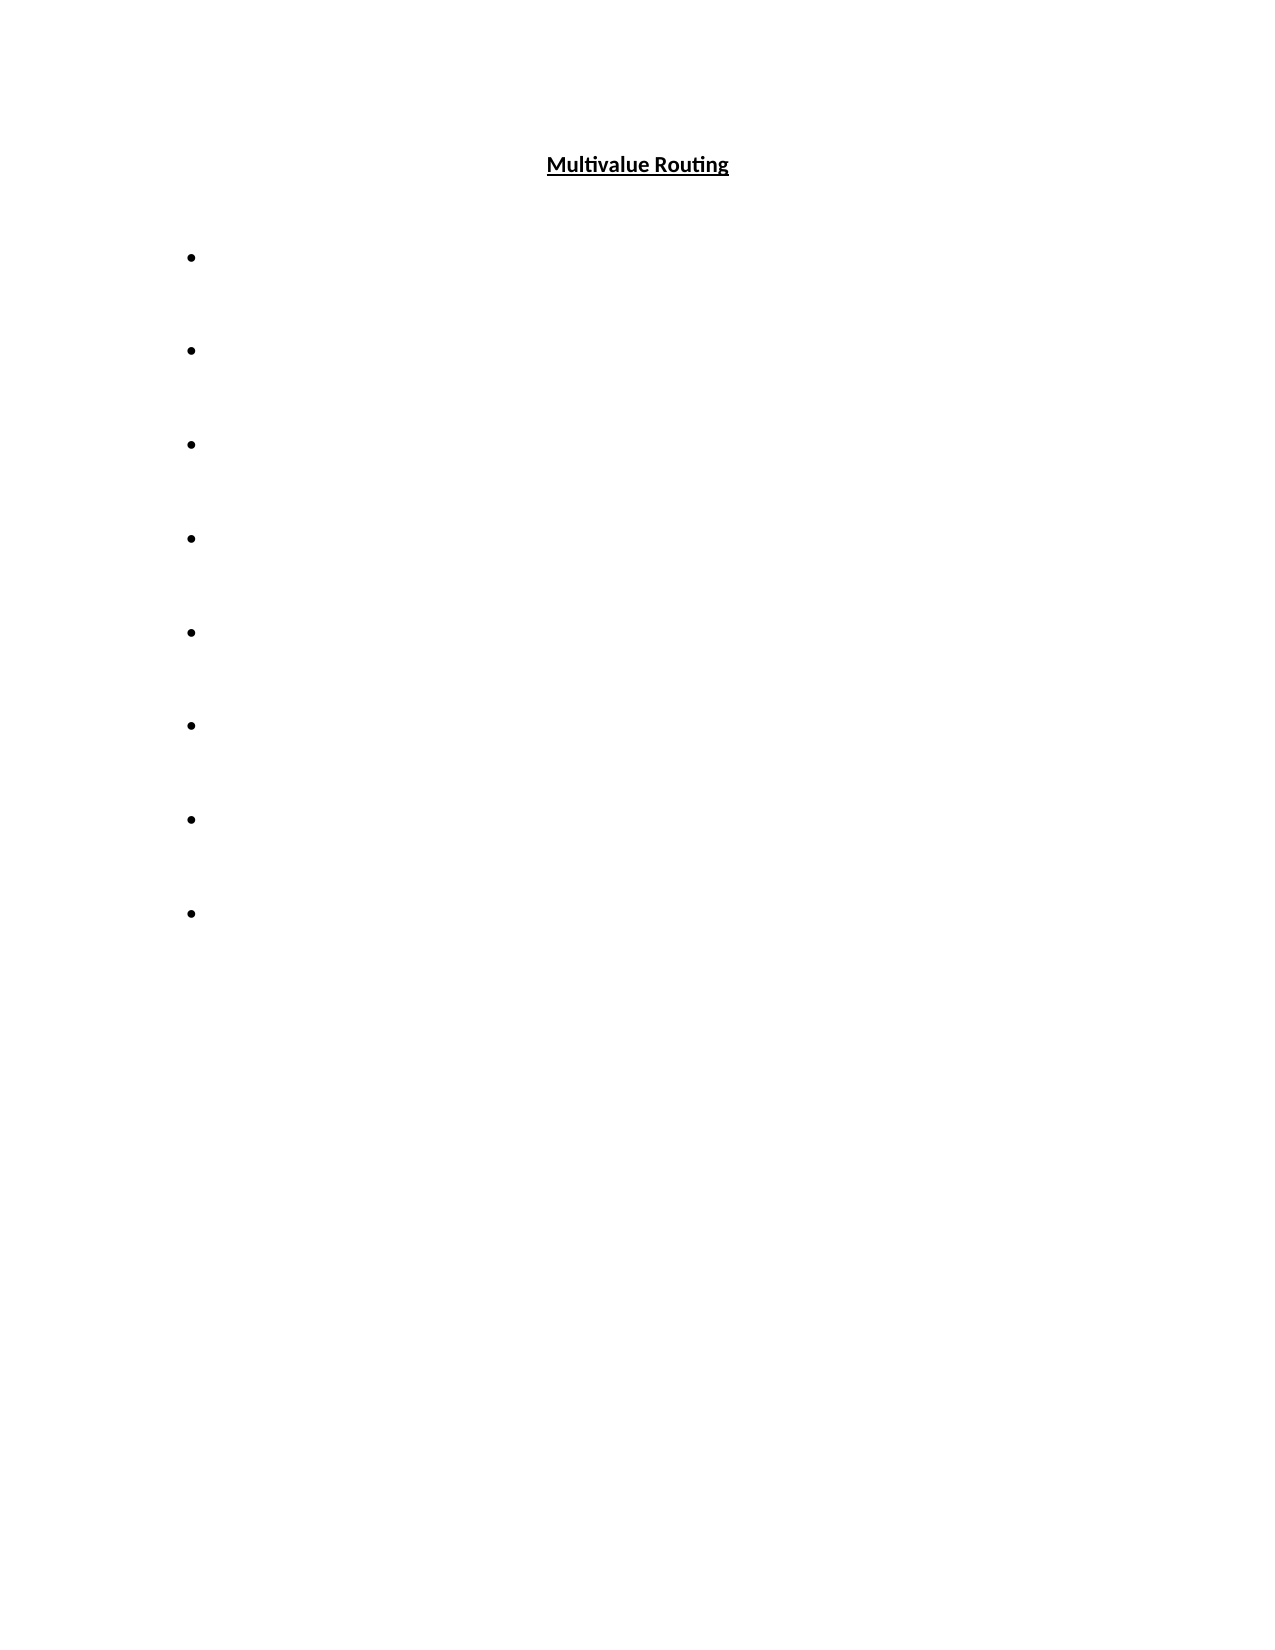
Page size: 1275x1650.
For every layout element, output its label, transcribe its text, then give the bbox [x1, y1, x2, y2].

text Multivalue Routing [150, 150, 1125, 178]
